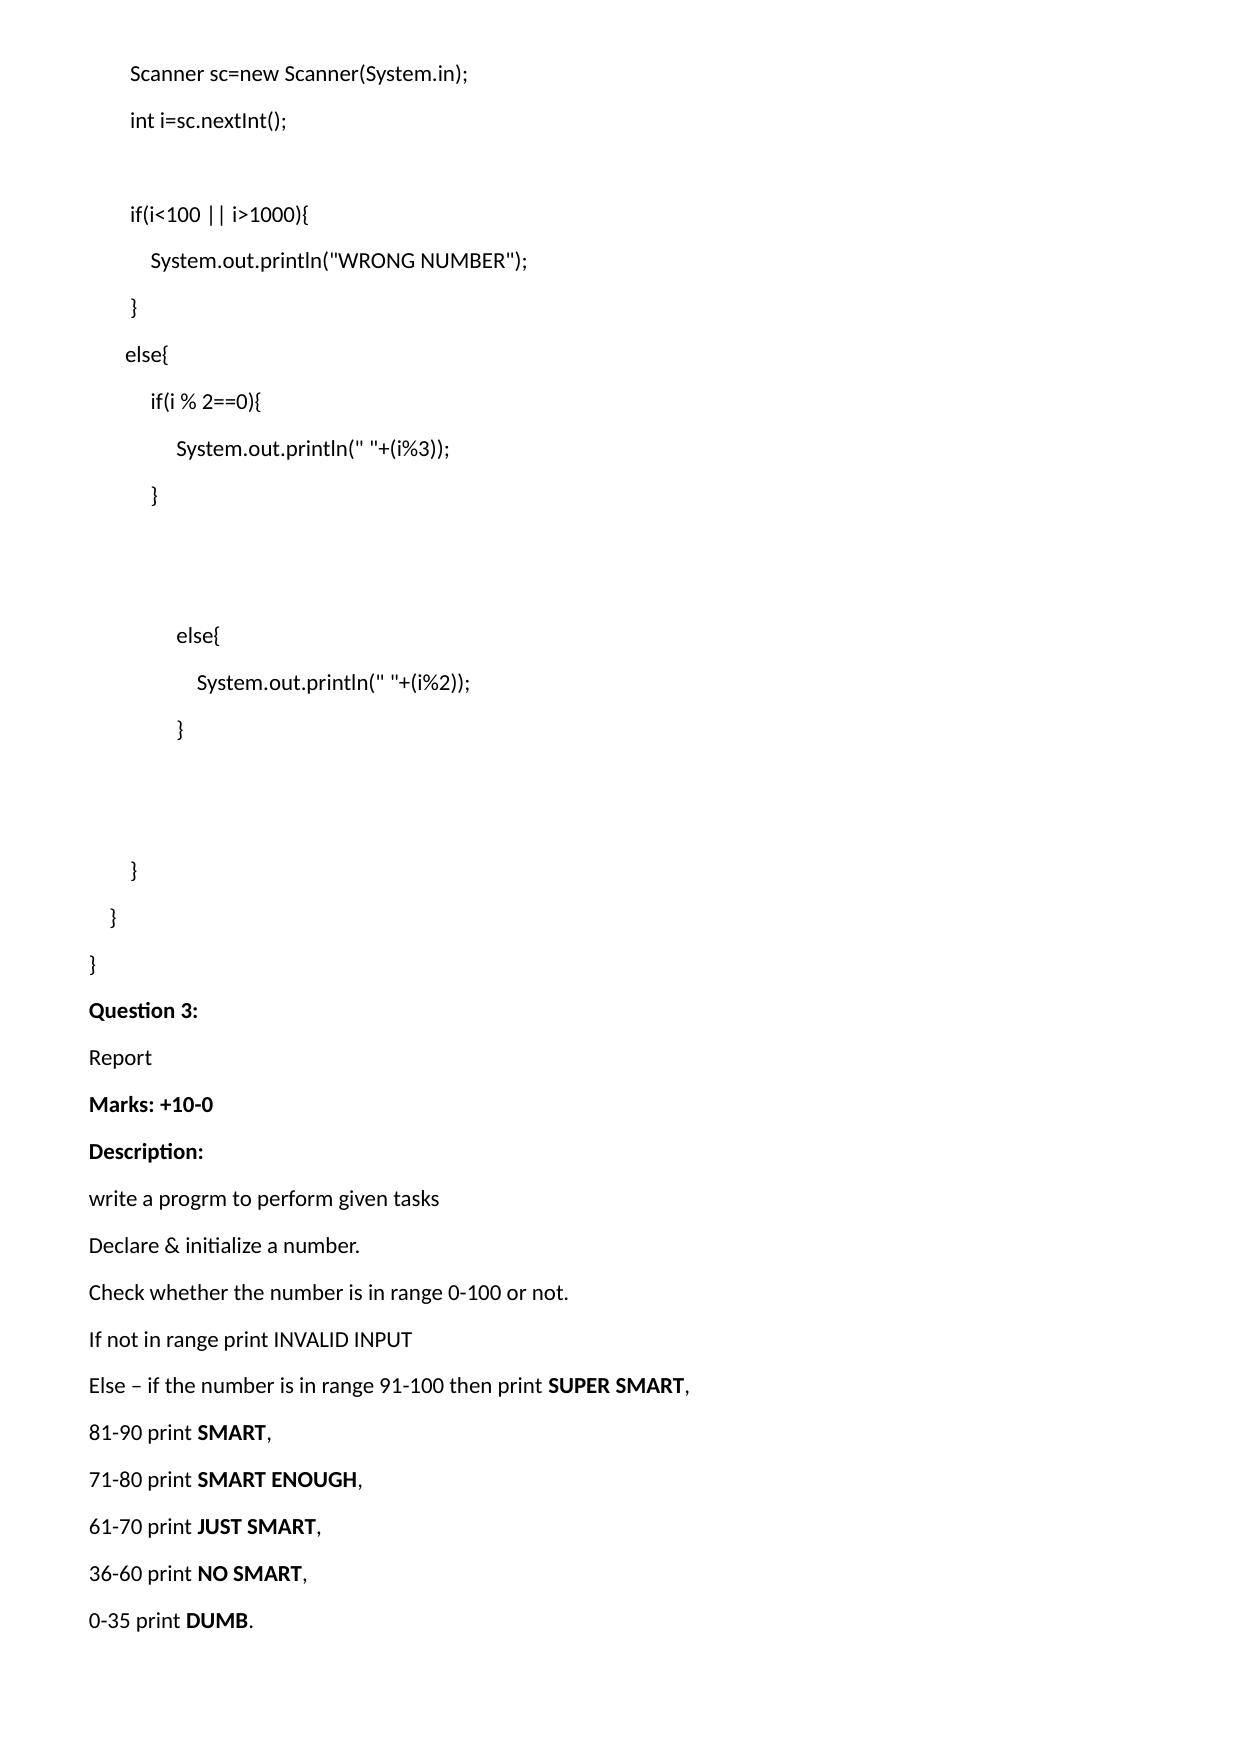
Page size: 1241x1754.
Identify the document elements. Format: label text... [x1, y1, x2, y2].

text Question 3: [89, 997, 1181, 1024]
text 81-90 print SMART, [89, 1418, 1181, 1446]
text System.out.println("WRONG NUMBER"); [89, 247, 1181, 274]
text int i=sc.nextInt(); [89, 106, 1181, 134]
text 71-80 print SMART ENOUGH, [89, 1465, 1181, 1493]
text Report [89, 1043, 1181, 1071]
text 0-35 print DUMB. [89, 1606, 1181, 1634]
text Description: [89, 1137, 1181, 1165]
text System.out.println(" "+(i%2)); [89, 668, 1181, 696]
text 36-60 print NO SMART, [89, 1559, 1181, 1587]
text if(i % 2==0){ [89, 387, 1181, 415]
text Declare & initialize a number. [89, 1231, 1181, 1259]
text else{ [89, 622, 1181, 649]
text write a progrm to perform given tasks [89, 1184, 1181, 1212]
text } [89, 481, 1181, 509]
text } [89, 856, 1181, 884]
text else{ [89, 340, 1181, 368]
text } [89, 903, 1181, 931]
text Check whether the number is in range 0-100 or not. [89, 1278, 1181, 1306]
text } [89, 293, 1181, 321]
text 61-70 print JUST SMART, [89, 1512, 1181, 1540]
text Else – if the number is in range 91-100 then print SUPER SMART, [89, 1372, 1181, 1399]
text } [89, 950, 1181, 978]
text System.out.println(" "+(i%3)); [89, 434, 1181, 462]
text Scanner sc=new Scanner(System.in); [89, 59, 1181, 87]
text if(i<100 || i>1000){ [89, 200, 1181, 228]
text If not in range print INVALID INPUT [89, 1325, 1181, 1353]
text } [89, 715, 1181, 743]
text Marks: +10-0 [89, 1090, 1181, 1118]
